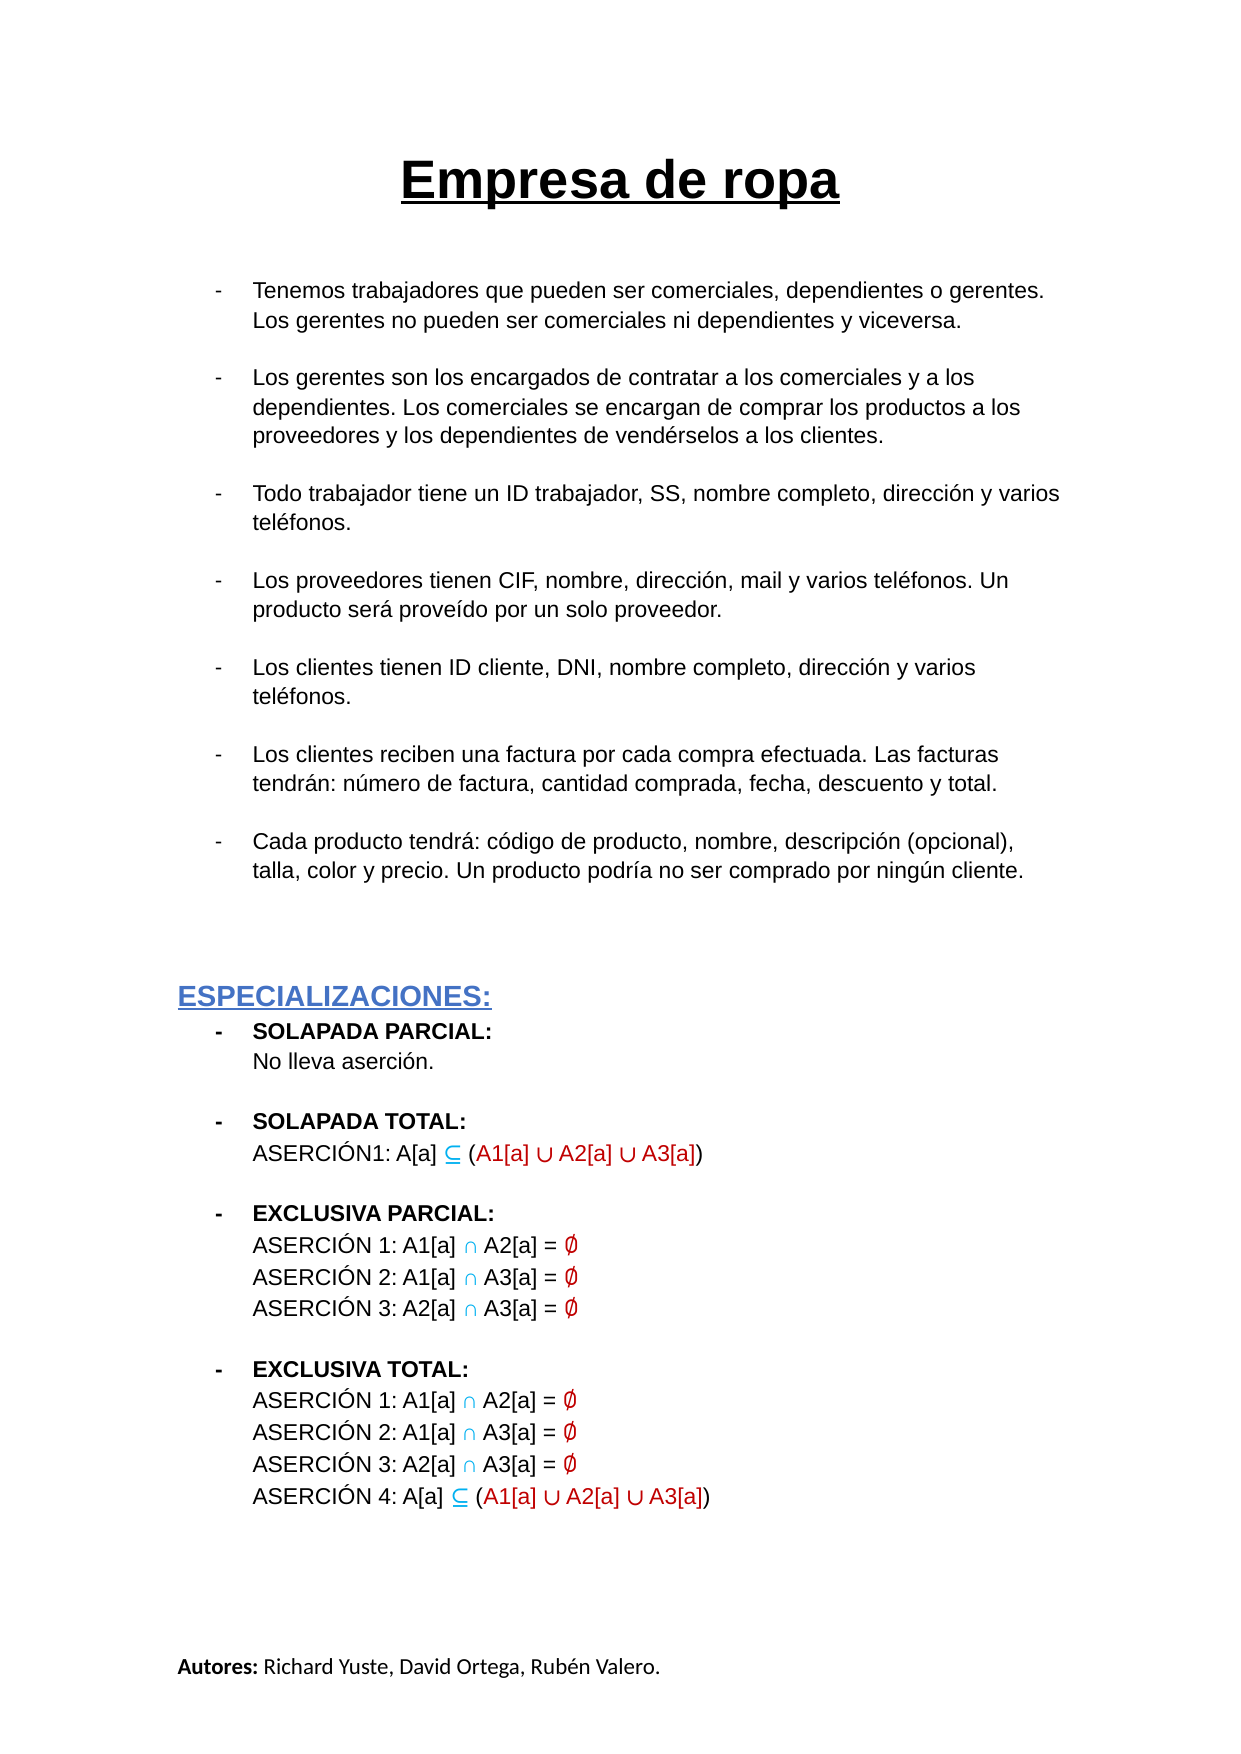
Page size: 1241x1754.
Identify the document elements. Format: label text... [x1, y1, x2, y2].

list SOLAPADA PARCIAL: [215, 1018, 1063, 1044]
list ASERCIÓN 1: A1[a] ∩ A2[a] = ∅ [252, 1386, 1063, 1414]
list EXCLUSIVA TOTAL: [215, 1356, 1063, 1382]
text Empresa de ropa [177, 148, 1063, 210]
list EXCLUSIVA PARCIAL: [215, 1200, 1063, 1227]
list ASERCIÓN 2: A1[a] ∩ A3[a] = ∅ [252, 1418, 1063, 1445]
list Cada producto tendrá: código de producto, nombre, descripción (opcional), talla, color y precio. Un producto podría no ser comprado por ningún cliente. [215, 827, 1063, 883]
list ASERCIÓN 1: A1[a] ∩ A2[a] = ∅ [252, 1231, 1063, 1258]
list Los clientes tienen ID cliente, DNI, nombre completo, dirección y varios teléfonos. [215, 653, 1063, 709]
list ASERCIÓN 4: A[a] ⊆ (A1[a] ∪ A2[a] ∪ A3[a]) [252, 1481, 1063, 1509]
list ASERCIÓN 3: A2[a] ∩ A3[a] = ∅ [252, 1294, 1063, 1322]
list Los proveedores tienen CIF, nombre, dirección, mail y varios teléfonos. Un producto será proveído por un solo proveedor. [215, 566, 1063, 622]
text ESPECIALIZACIONES: [177, 979, 1063, 1013]
list Los gerentes son los encargados de contratar a los comerciales y a los dependientes. Los comerciales se encargan de comprar los productos a los proveedores y los dependientes de vendérselos a los clientes. [215, 363, 1063, 448]
list ASERCIÓN 2: A1[a] ∩ A3[a] = ∅ [252, 1262, 1063, 1290]
list No lleva aserción. [252, 1048, 1063, 1074]
list Todo trabajador tiene un ID trabajador, SS, nombre completo, dirección y varios teléfonos. [215, 479, 1063, 535]
list SOLAPADA TOTAL: [215, 1108, 1063, 1135]
list Tenemos trabajadores que pueden ser comerciales, dependientes o gerentes. Los gerentes no pueden ser comerciales ni dependientes y viceversa. [215, 277, 1063, 333]
list ASERCIÓN1: A[a] ⊆ (A1[a] ∪ A2[a] ∪ A3[a]) [252, 1138, 1063, 1166]
list ASERCIÓN 3: A2[a] ∩ A3[a] = ∅ [252, 1449, 1063, 1477]
list Los clientes reciben una factura por cada compra efectuada. Las facturas tendrán: número de factura, cantidad comprada, fecha, descuento y total. [215, 740, 1063, 796]
